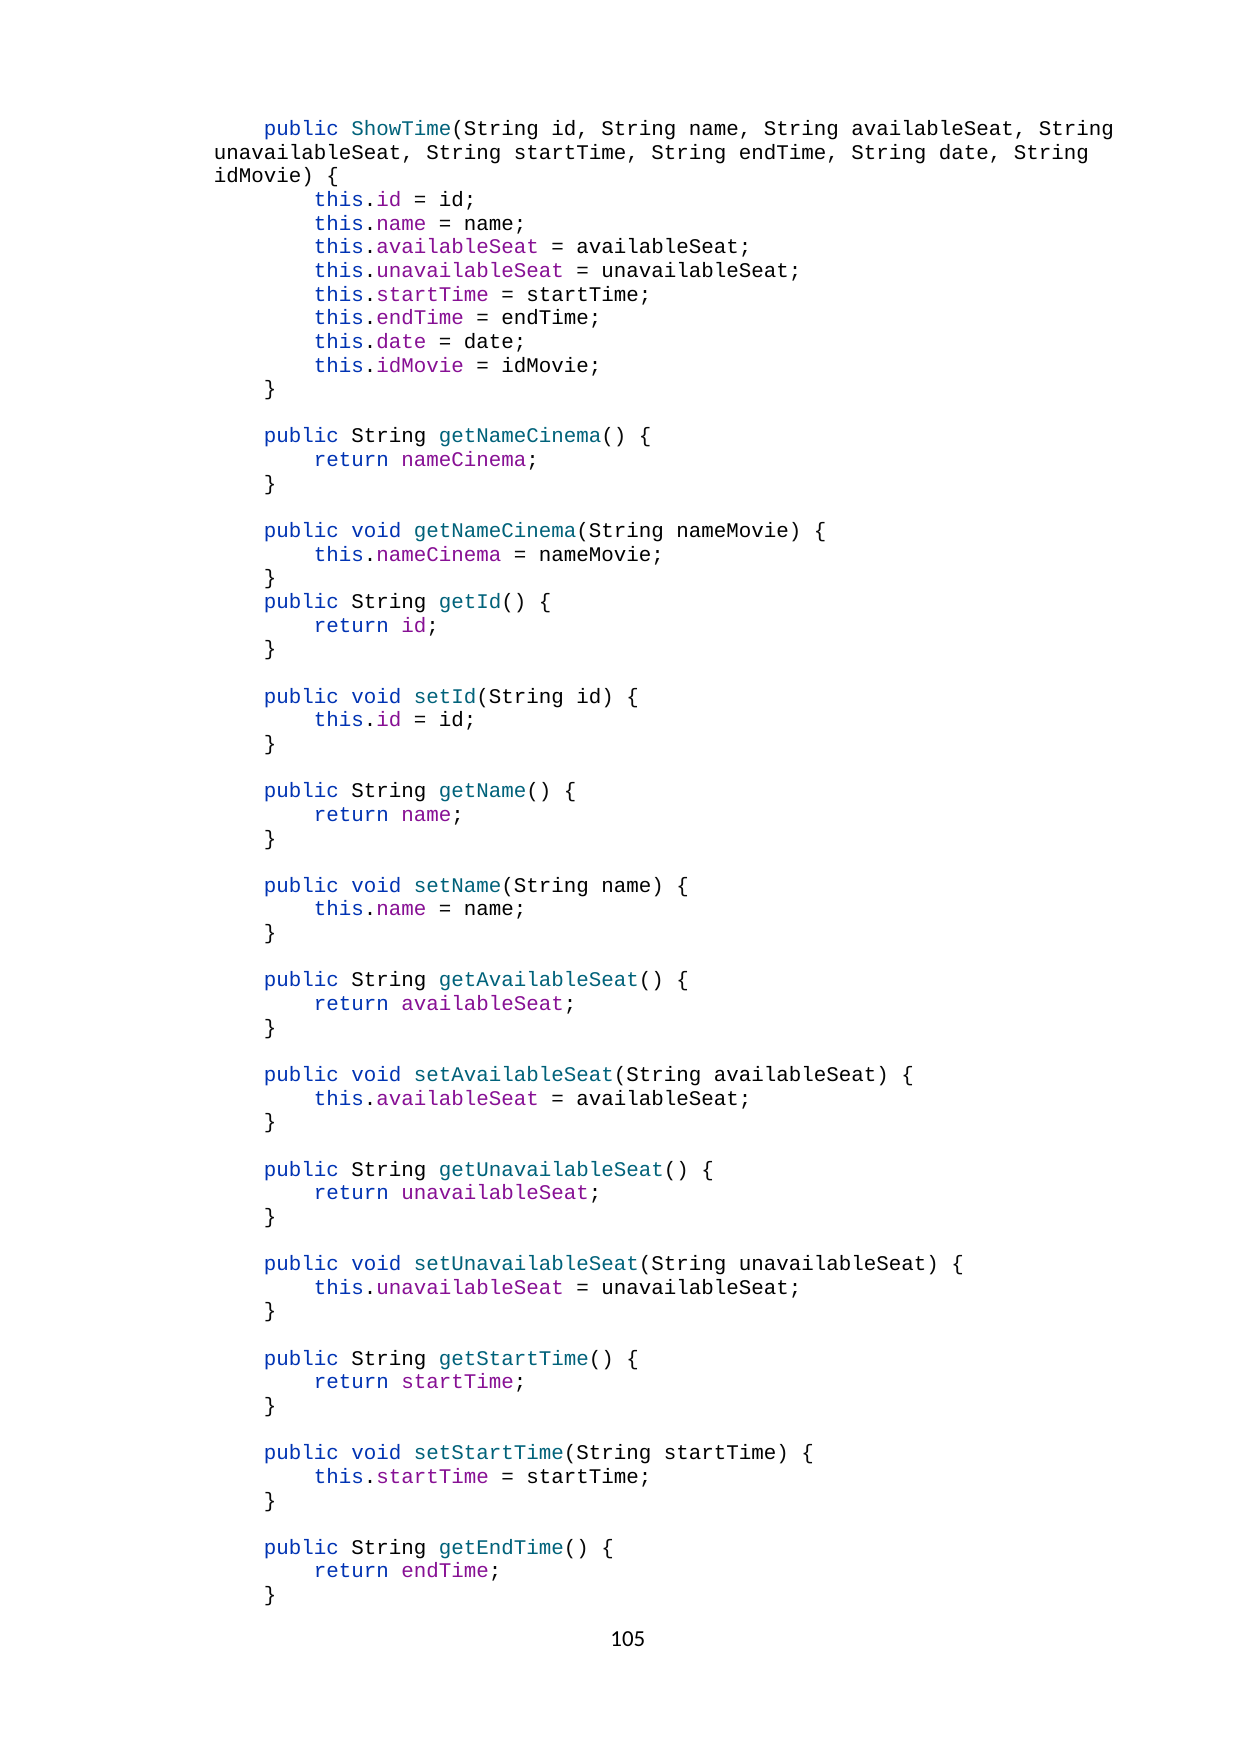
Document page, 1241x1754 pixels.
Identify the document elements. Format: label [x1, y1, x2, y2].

text [213, 118, 1122, 1608]
